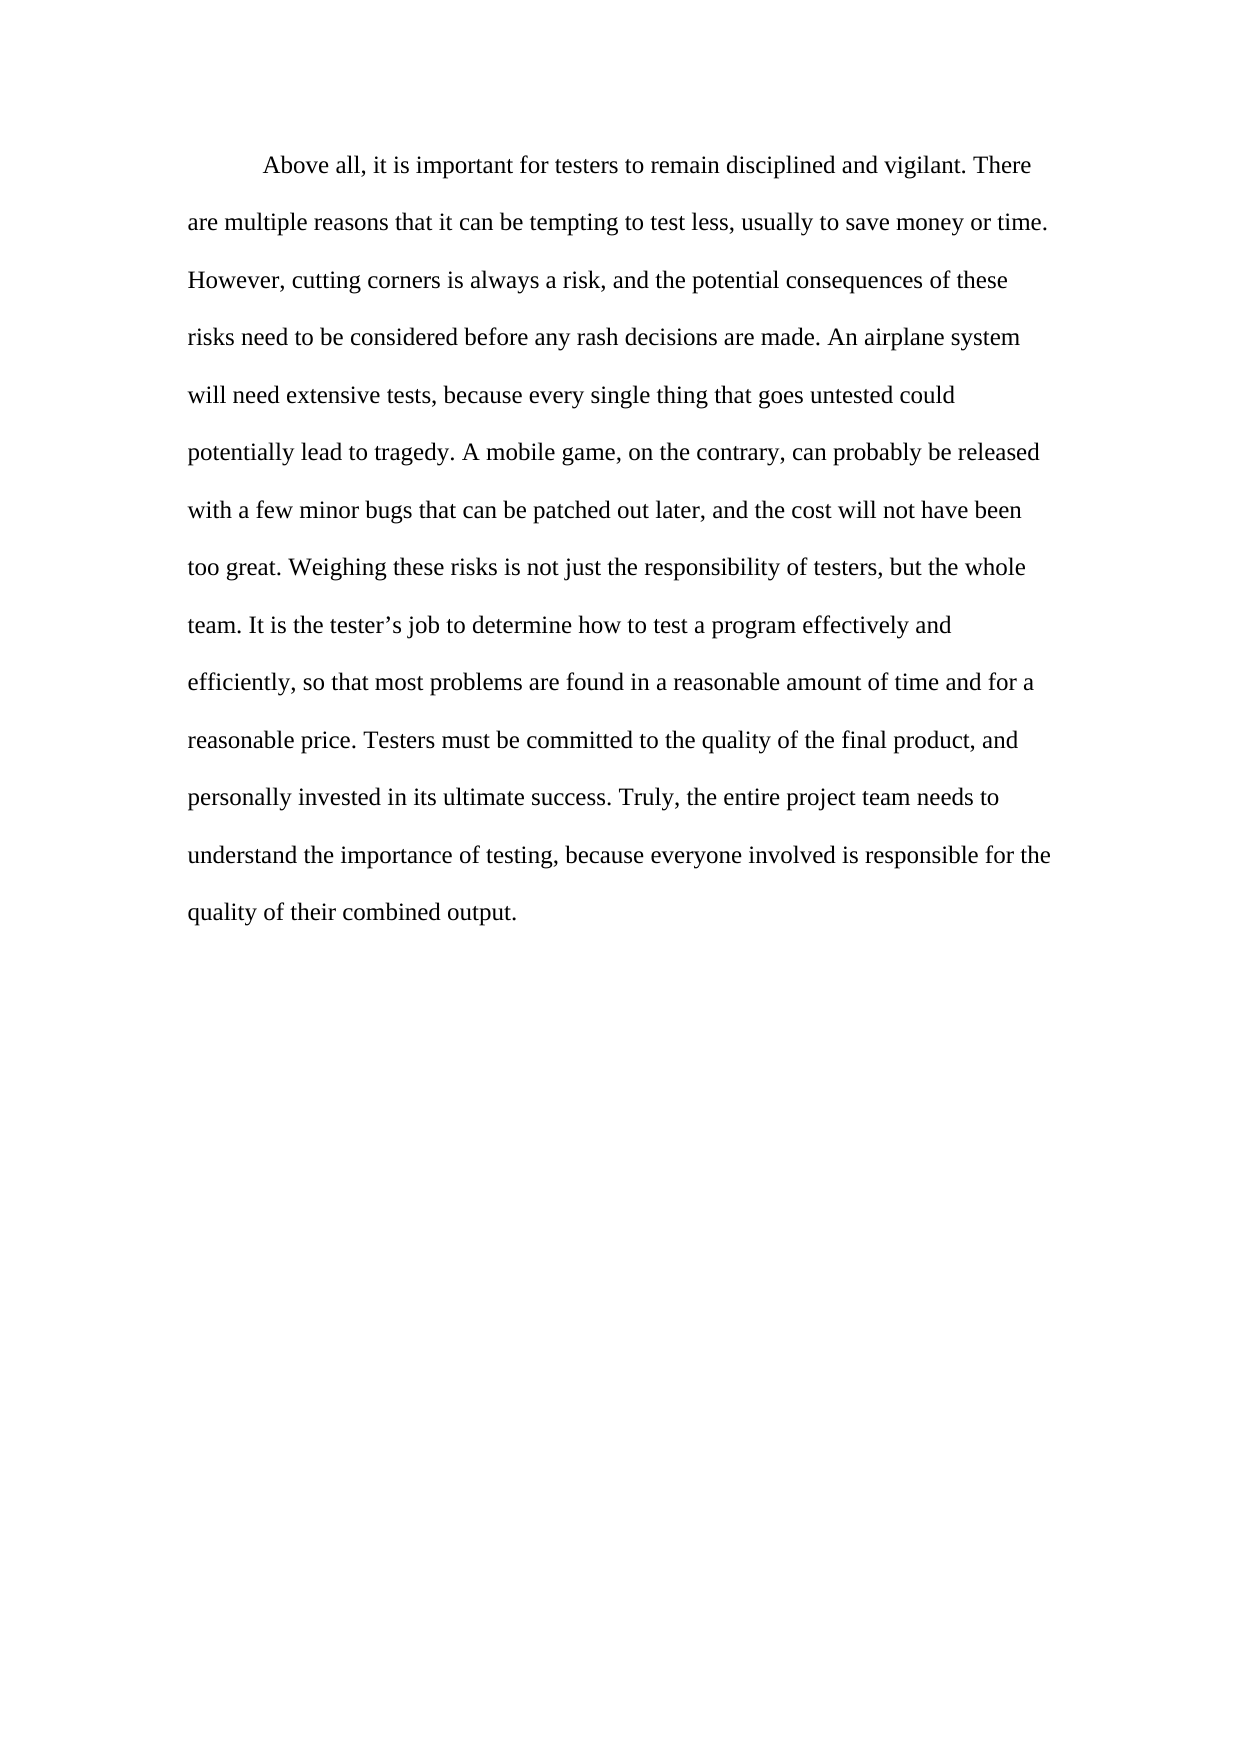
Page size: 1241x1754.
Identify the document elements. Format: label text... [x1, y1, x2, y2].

text Above all, it is important for testers to remain disciplined and vigilant. There are multiple reasons that it can be tempting to test less, usually to save money or time. However, cutting corners is always a risk, and the potential consequences of these risks need to be considered before any rash decisions are made. An airplane system will need extensive tests, because every single thing that goes untested could potentially lead to tragedy. A mobile game, on the contrary, can probably be released with a few minor bugs that can be patched out later, and the cost will not have been too great. Weighing these risks is not just the responsibility of testers, but the whole team. It is the tester’s job to determine how to test a program effectively and efficiently, so that most problems are found in a reasonable amount of time and for a reasonable price. Testers must be committed to the quality of the final product, and personally invested in its ultimate success. Truly, the entire project team needs to understand the importance of testing, because everyone involved is responsible for the quality of their combined output. [187, 150, 1053, 926]
